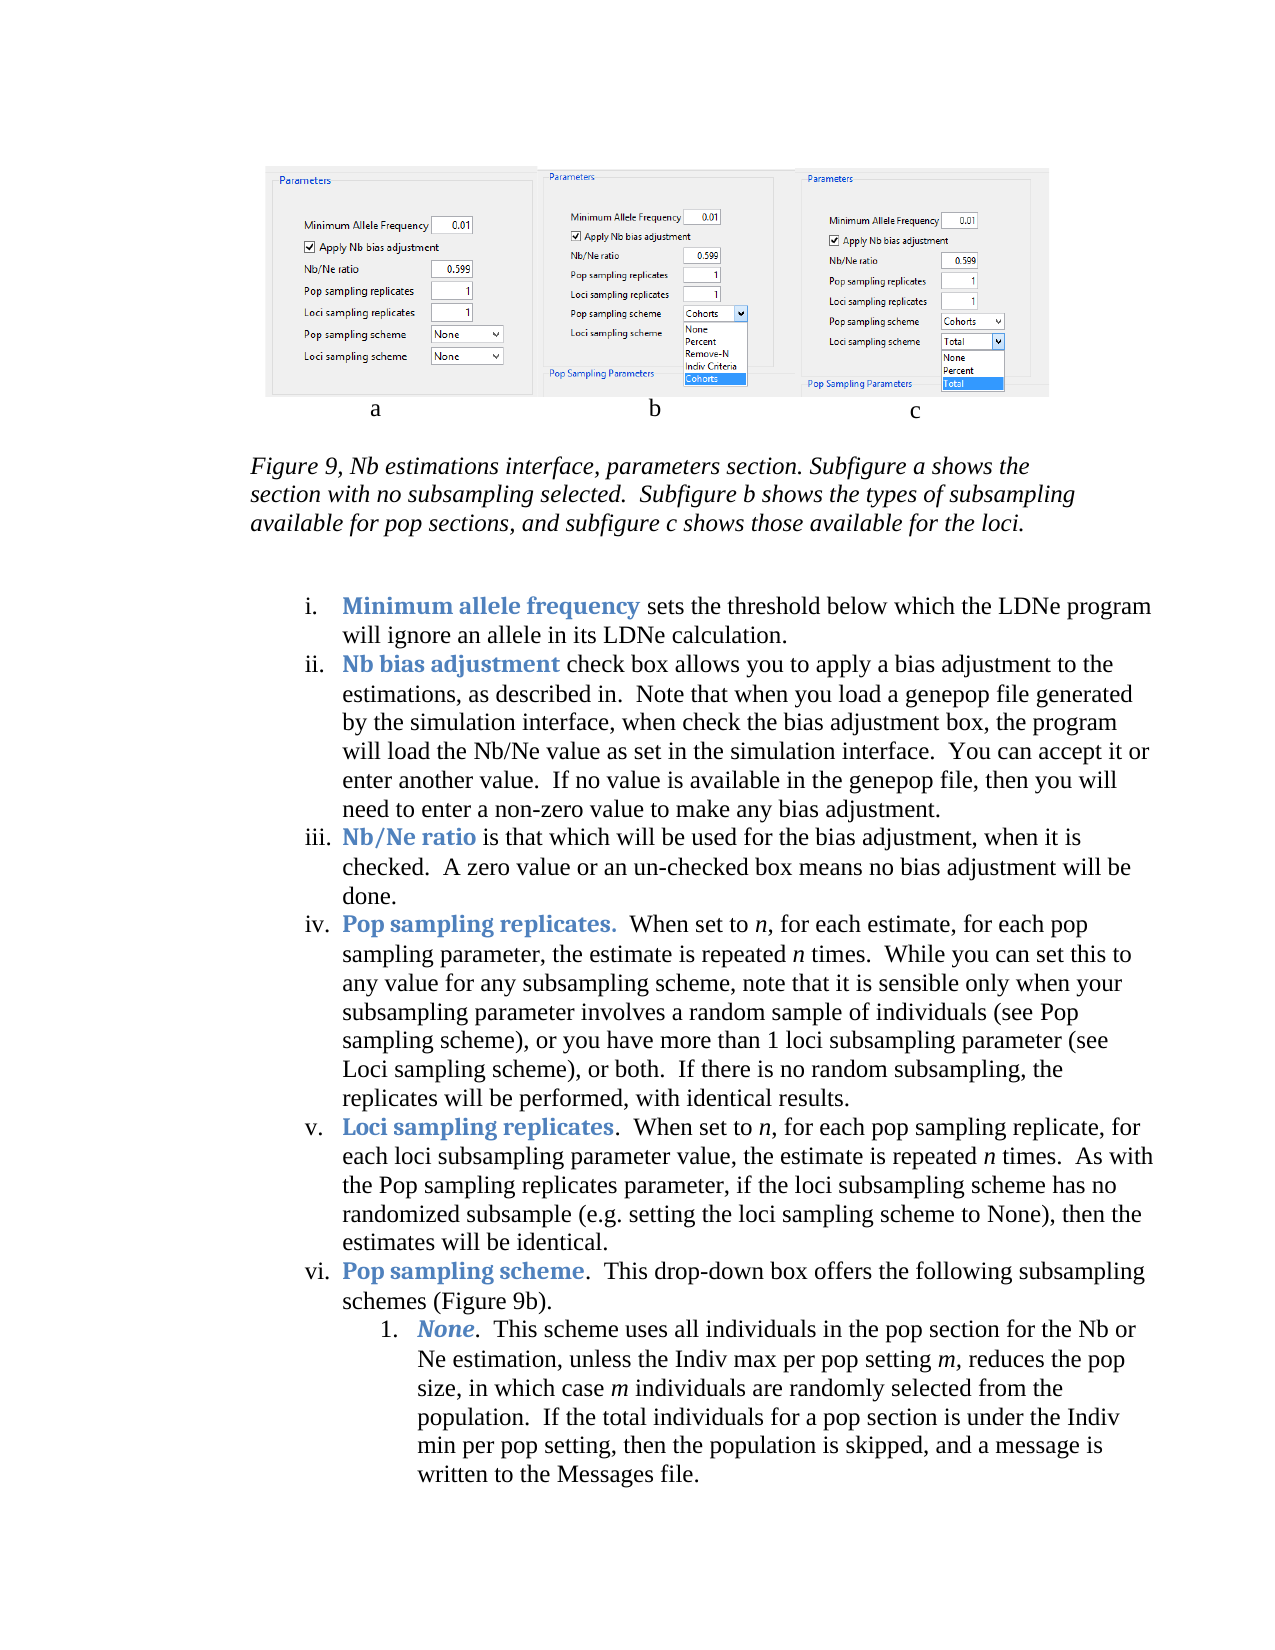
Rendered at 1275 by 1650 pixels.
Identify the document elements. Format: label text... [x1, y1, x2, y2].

list Pop sampling replicates. When set to n, for each estimate, for each pop sampling parameter, the estimate is repeated n times. While you can set this to any value for any subsampling scheme, note that it is sensible only when your subsampling parameter involves a random sample of individuals (see Pop sampling scheme), or you have more than 1 loci subsampling parameter (see Loci sampling scheme), or both. If there is no random subsampling, the replicates will be performed, with identical results. [304, 909, 1157, 1112]
picture [265, 166, 1050, 397]
list Pop sampling scheme. This drop-down box offers the following subsampling schemes (Figure 9b). [304, 1256, 1157, 1314]
list Nb/Ne ratio is that which will be used for the bias adjustment, when it is checked. A zero value or an un-checked box means no bias adjustment will be done. [304, 822, 1157, 909]
list Minimum allele frequency sets the threshold below which the LDNe program will ignore an allele in its LDNe calculation. [304, 591, 1157, 649]
list None. This scheme uses all individuals in the pop section for the Nb or Ne estimation, unless the Indiv max per pop setting m, reduces the pop size, in which case m individuals are randomly selected from the population. If the total individuals for a pop section is under the Indiv min per pop setting, then the population is skipped, and a message is written to the Messages file. [398, 1314, 1157, 1488]
list Loci sampling replicates. When set to n, for each pop sampling replicate, for each loci subsampling parameter value, the estimate is repeated n times. As with the Pop sampling replicates parameter, if the loci subsampling scheme has no randomized subsample (e.g. setting the loci sampling scheme to None), then the estimates will be identical. [304, 1112, 1157, 1256]
list Nb bias adjustment check box allows you to apply a bias adjustment to the estimations, as described in. Note that when you load a genepop file generated by the simulation interface, when check the bias adjustment box, the program will load the Nb/Ne value as set in the simulation interface. You can accept it or enter another value. If no value is available in the genepop file, then you will need to enter a non-zero value to make any bias adjustment. [304, 649, 1157, 822]
